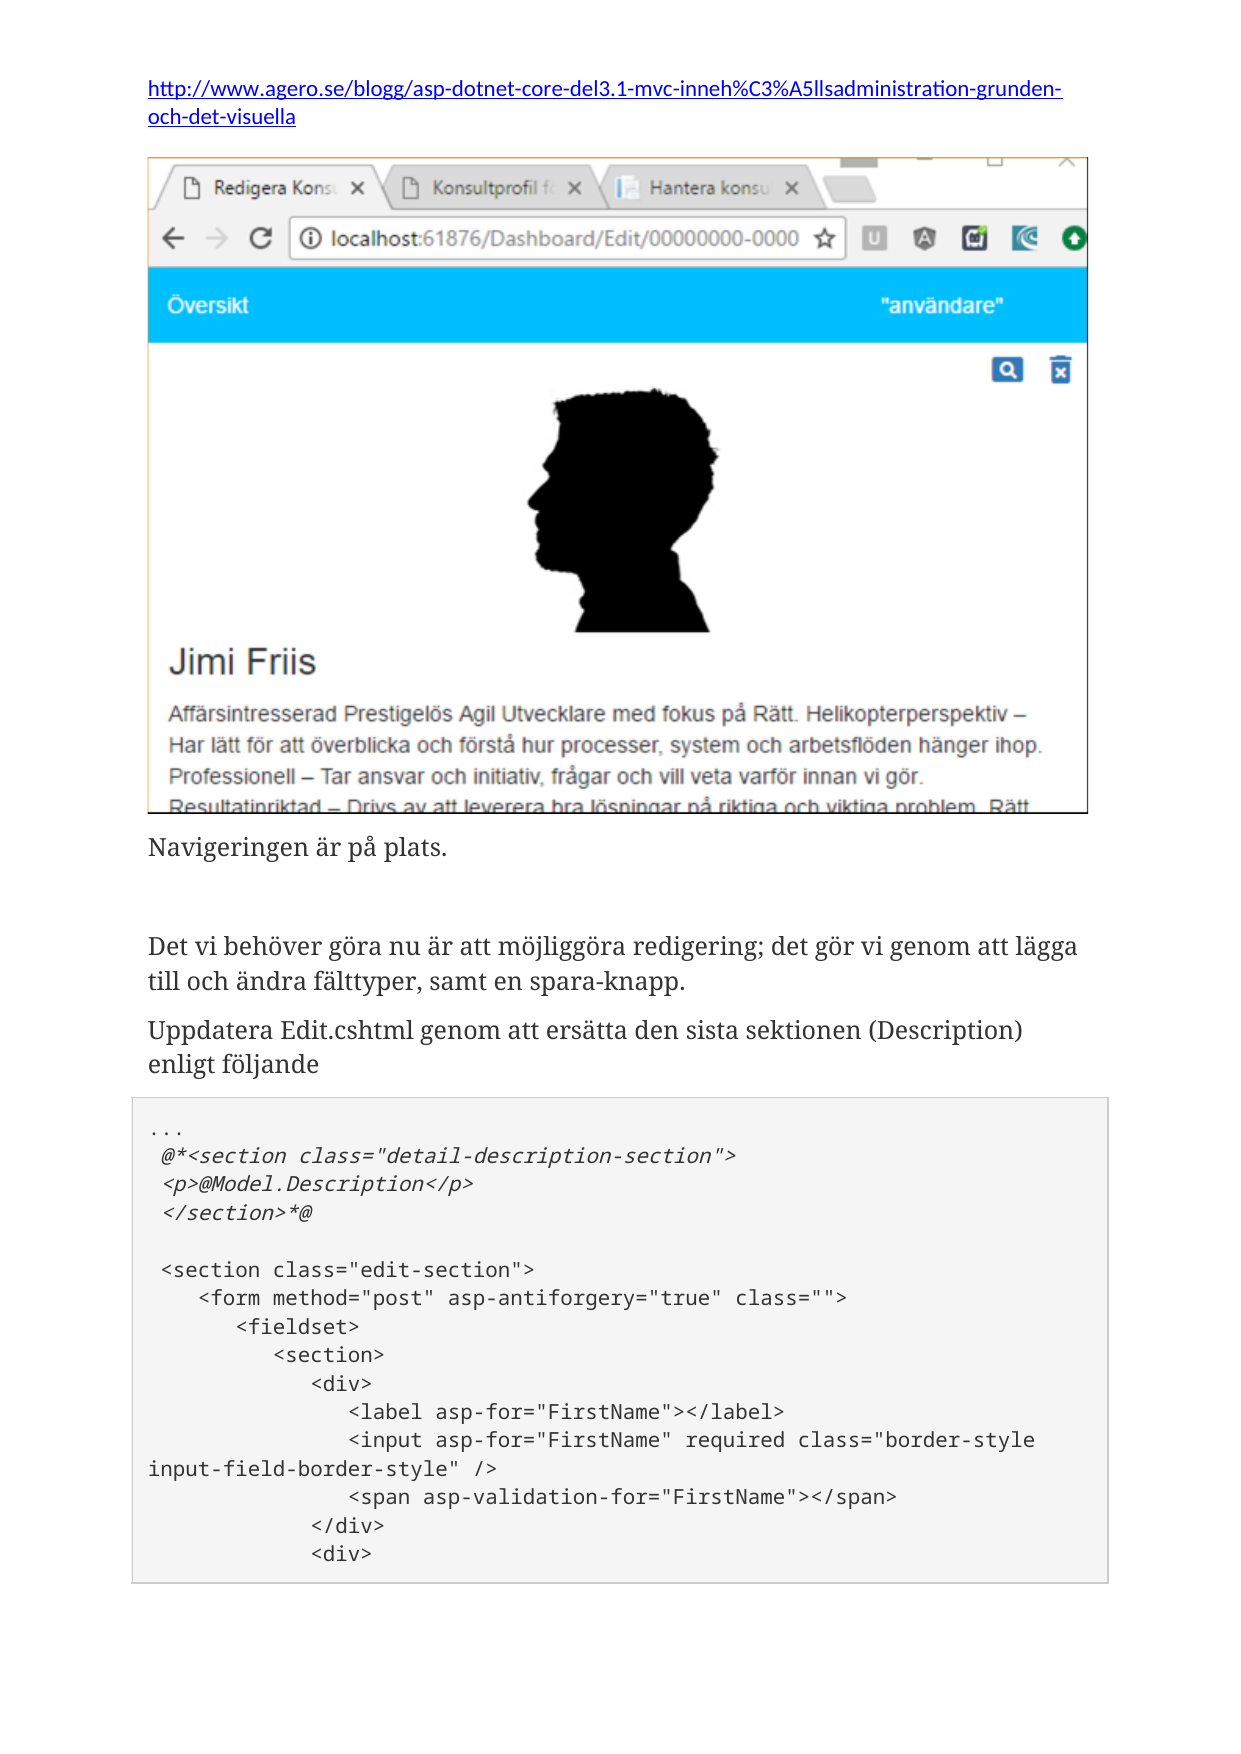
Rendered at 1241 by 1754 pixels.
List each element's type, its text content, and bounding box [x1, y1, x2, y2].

text Uppdatera Edit.cshtml genom att ersätta den sista sektionen (Description) enligt följande [148, 1013, 1093, 1081]
picture [882, 298, 995, 313]
text Det vi behöver göra nu är att möjliggöra redigering; det gör vi genom att lägga till och ändra fälttyper, samt en spara-knapp. [148, 929, 1093, 997]
picture [147, 157, 1089, 814]
text Navigeringen är på plats. [148, 830, 1093, 864]
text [133, 1098, 1107, 1582]
picture [168, 295, 248, 313]
